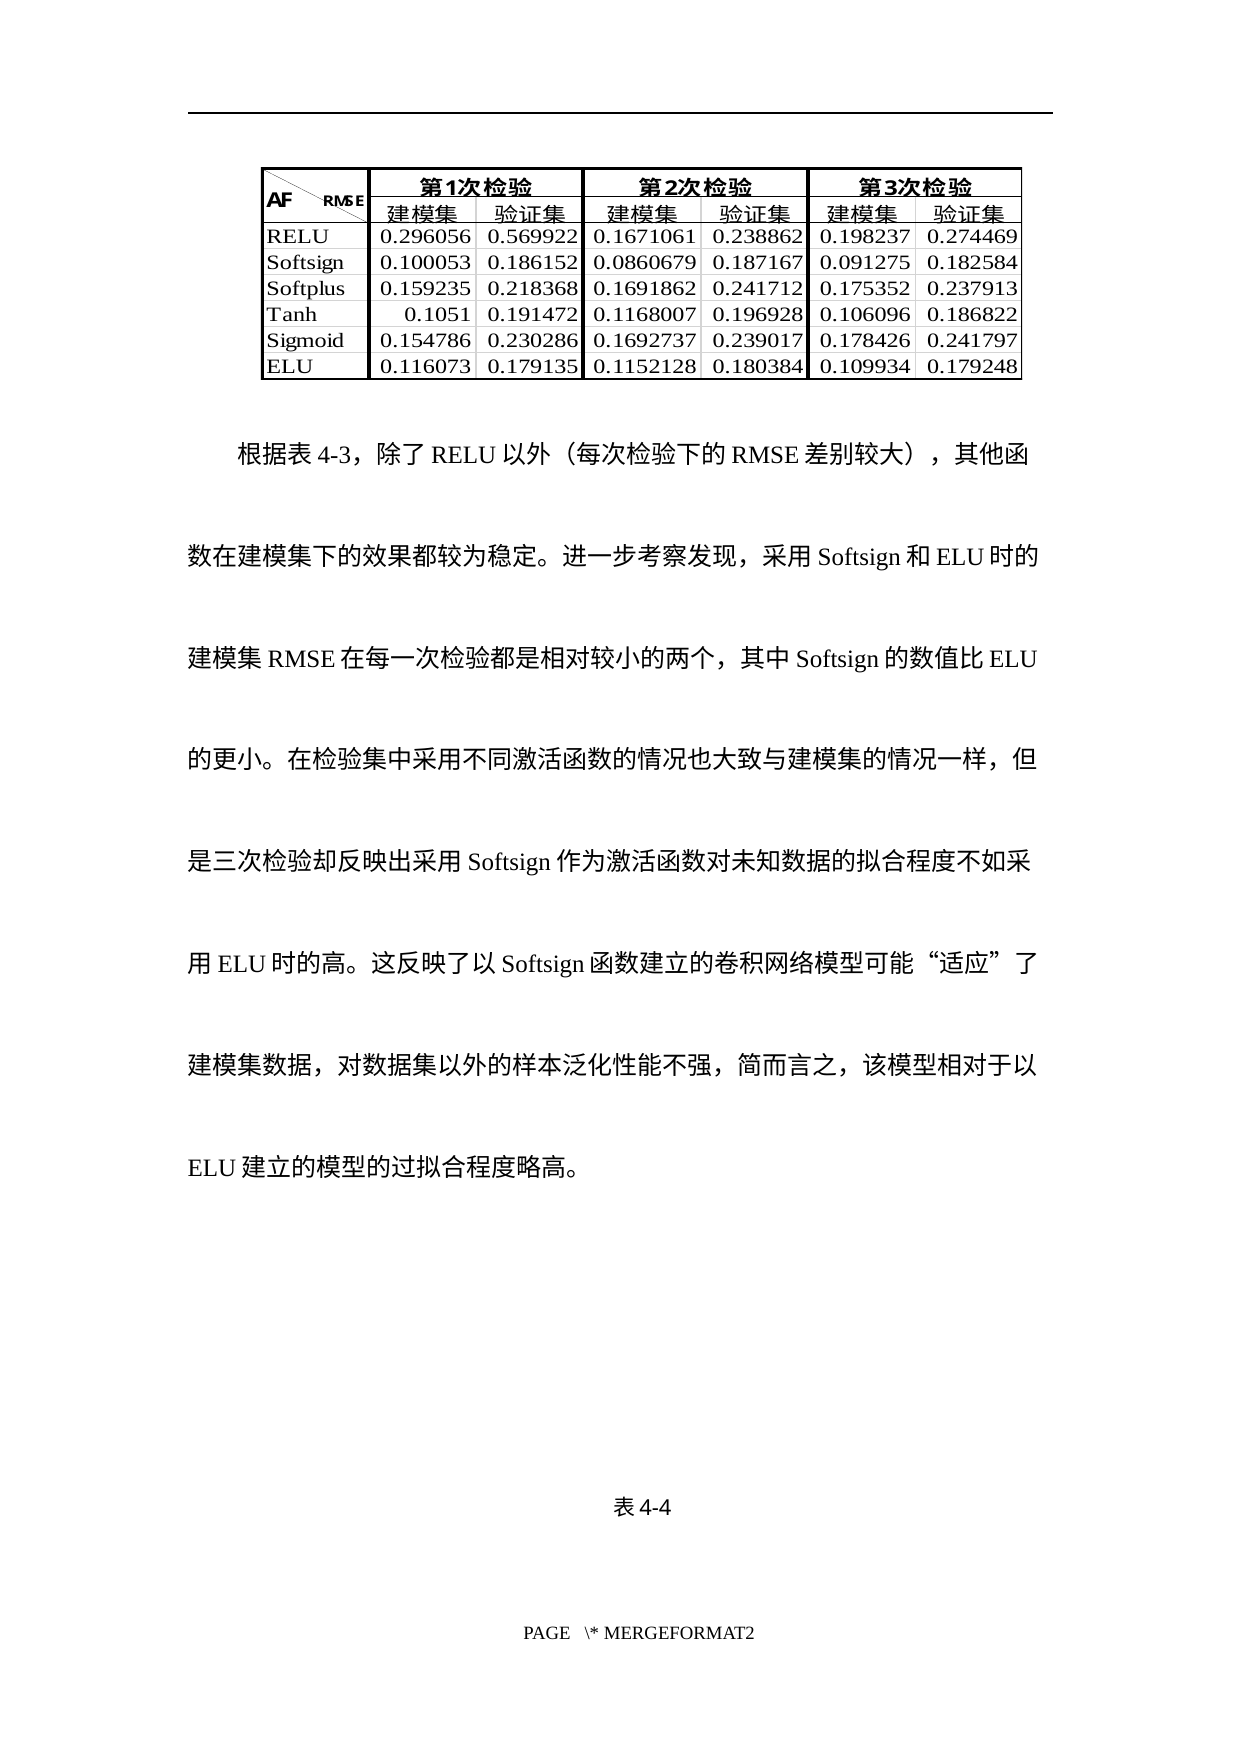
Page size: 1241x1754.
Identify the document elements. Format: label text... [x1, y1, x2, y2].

text 根据表4-3，除了RELU以外（每次检验下的RMSE差别较大），其他函数在建模集下的效果都较为稳定。进一步考察发现，采用Softsign和ELU时的建模集RMSE在每一次检验都是相对较小的两个，其中Softsign的数值比ELU的更小。在检验集中采用不同激活函数的情况也大致与建模集的情况一样，但是三次检验却反映出采用Softsign作为激活函数对未知数据的拟合程度不如采用ELU时的高。这反映了以Softsign函数建立的卷积网络模型可能“适应”了建模集数据，对数据集以外的样本泛化性能不强，简而言之，该模型相对于以ELU建立的模型的过拟合程度略高。 [187, 418, 1053, 1199]
text 表4-4 [187, 1489, 1053, 1523]
